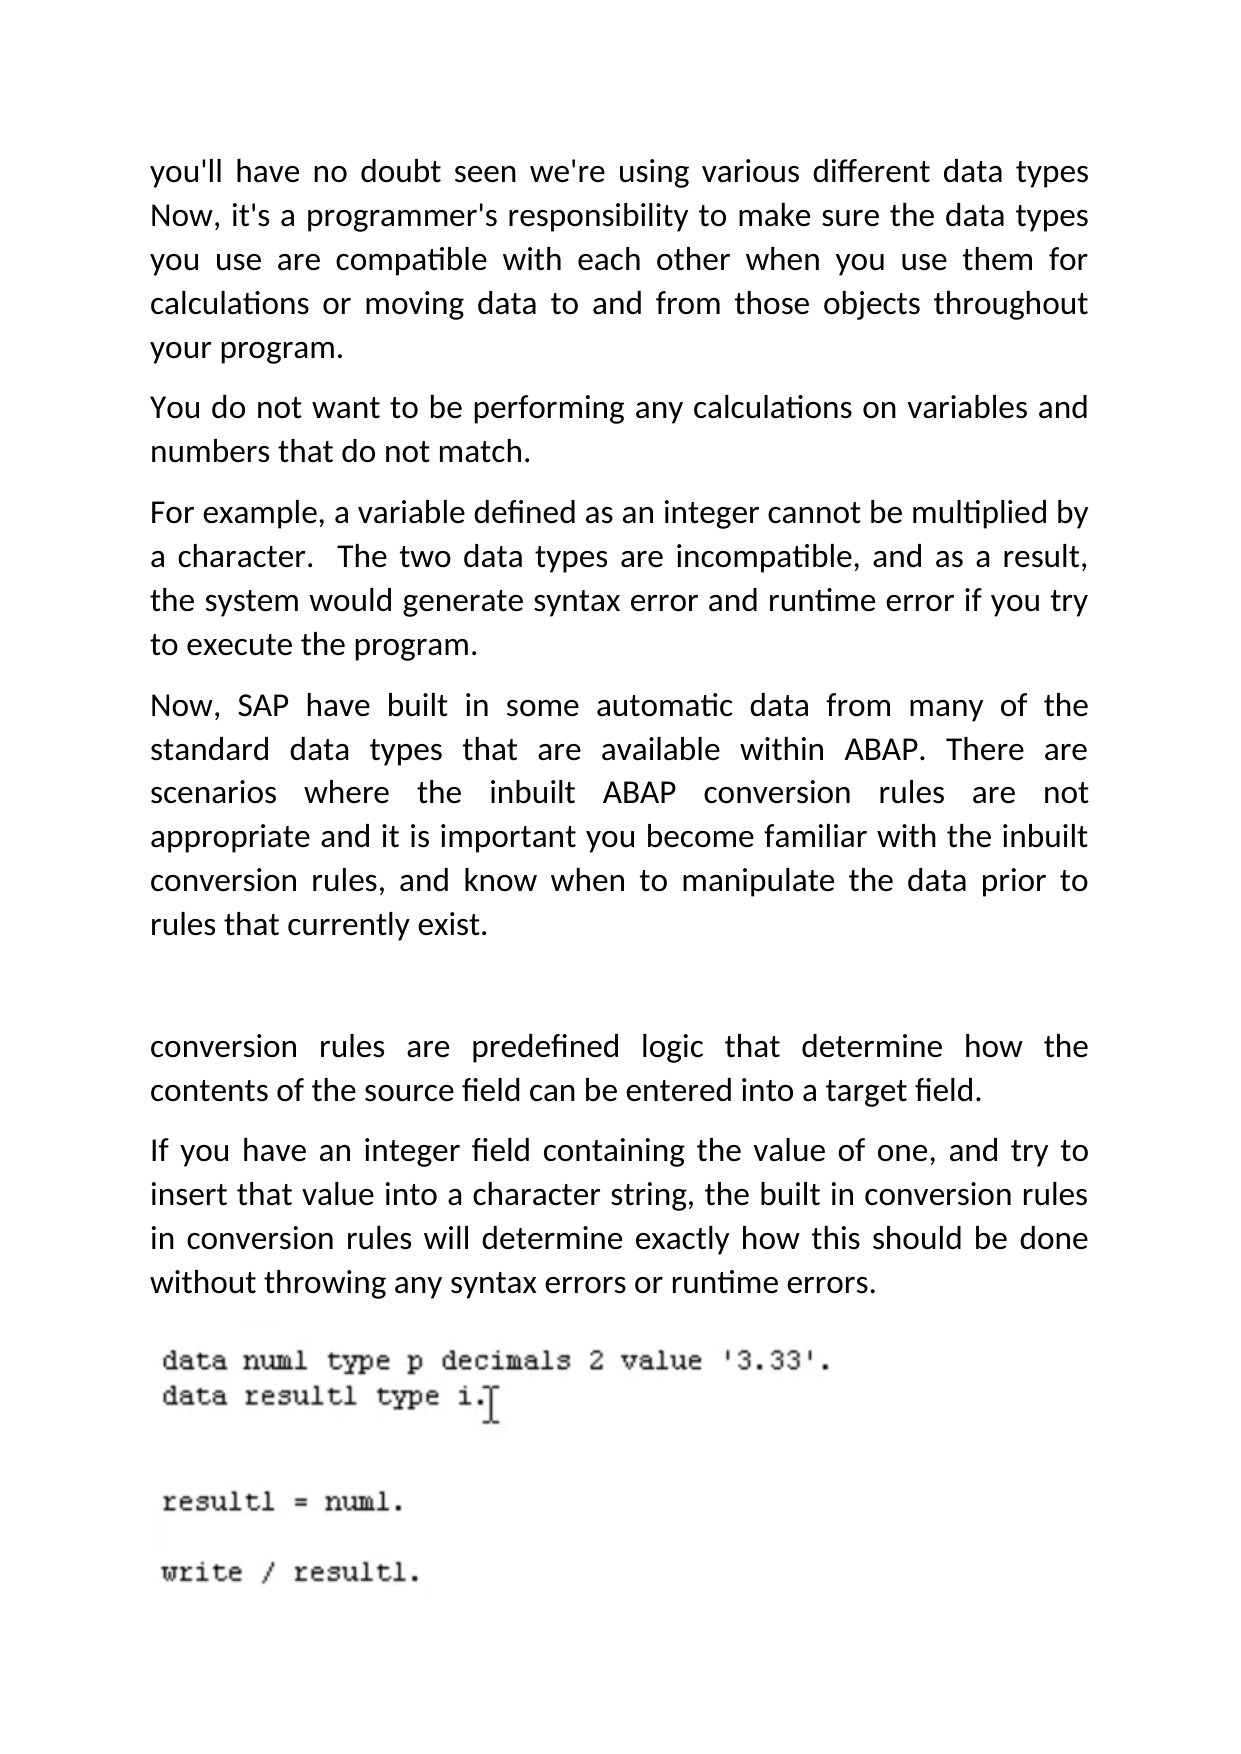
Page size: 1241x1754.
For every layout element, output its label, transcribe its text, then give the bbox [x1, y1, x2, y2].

text If you have an integer field containing the value of one, and try to insert that value into a character string, the built in conversion rules in conversion rules will determine exactly how this should be done without throwing any syntax errors or runtime errors. [150, 1129, 1090, 1302]
text conversion rules are predefined logic that determine how the contents of the source field can be entered into a target field. [150, 1024, 1090, 1109]
text Now, SAP have built in some automatic data from many of the standard data types that are available within ABAP. There are scenarios where the inbuilt ABAP conversion rules are not appropriate and it is important you become familiar with the inbuilt conversion rules, and know when to manipulate the data prior to rules that currently exist. [150, 683, 1090, 944]
picture [150, 1321, 910, 1600]
text For example, a variable defined as an integer cannot be multiplied by a character. The two data types are incompatible, and as a result, the system would generate syntax error and runtime error if you try to execute the program. [150, 491, 1090, 664]
text You do not want to be performing any calculations on variables and numbers that do not match. [150, 386, 1090, 471]
text you'll have no doubt seen we're using various different data types Now, it's a programmer's responsibility to make sure the data types you use are compatible with each other when you use them for calculations or moving data to and from those objects throughout your program. [150, 150, 1090, 367]
